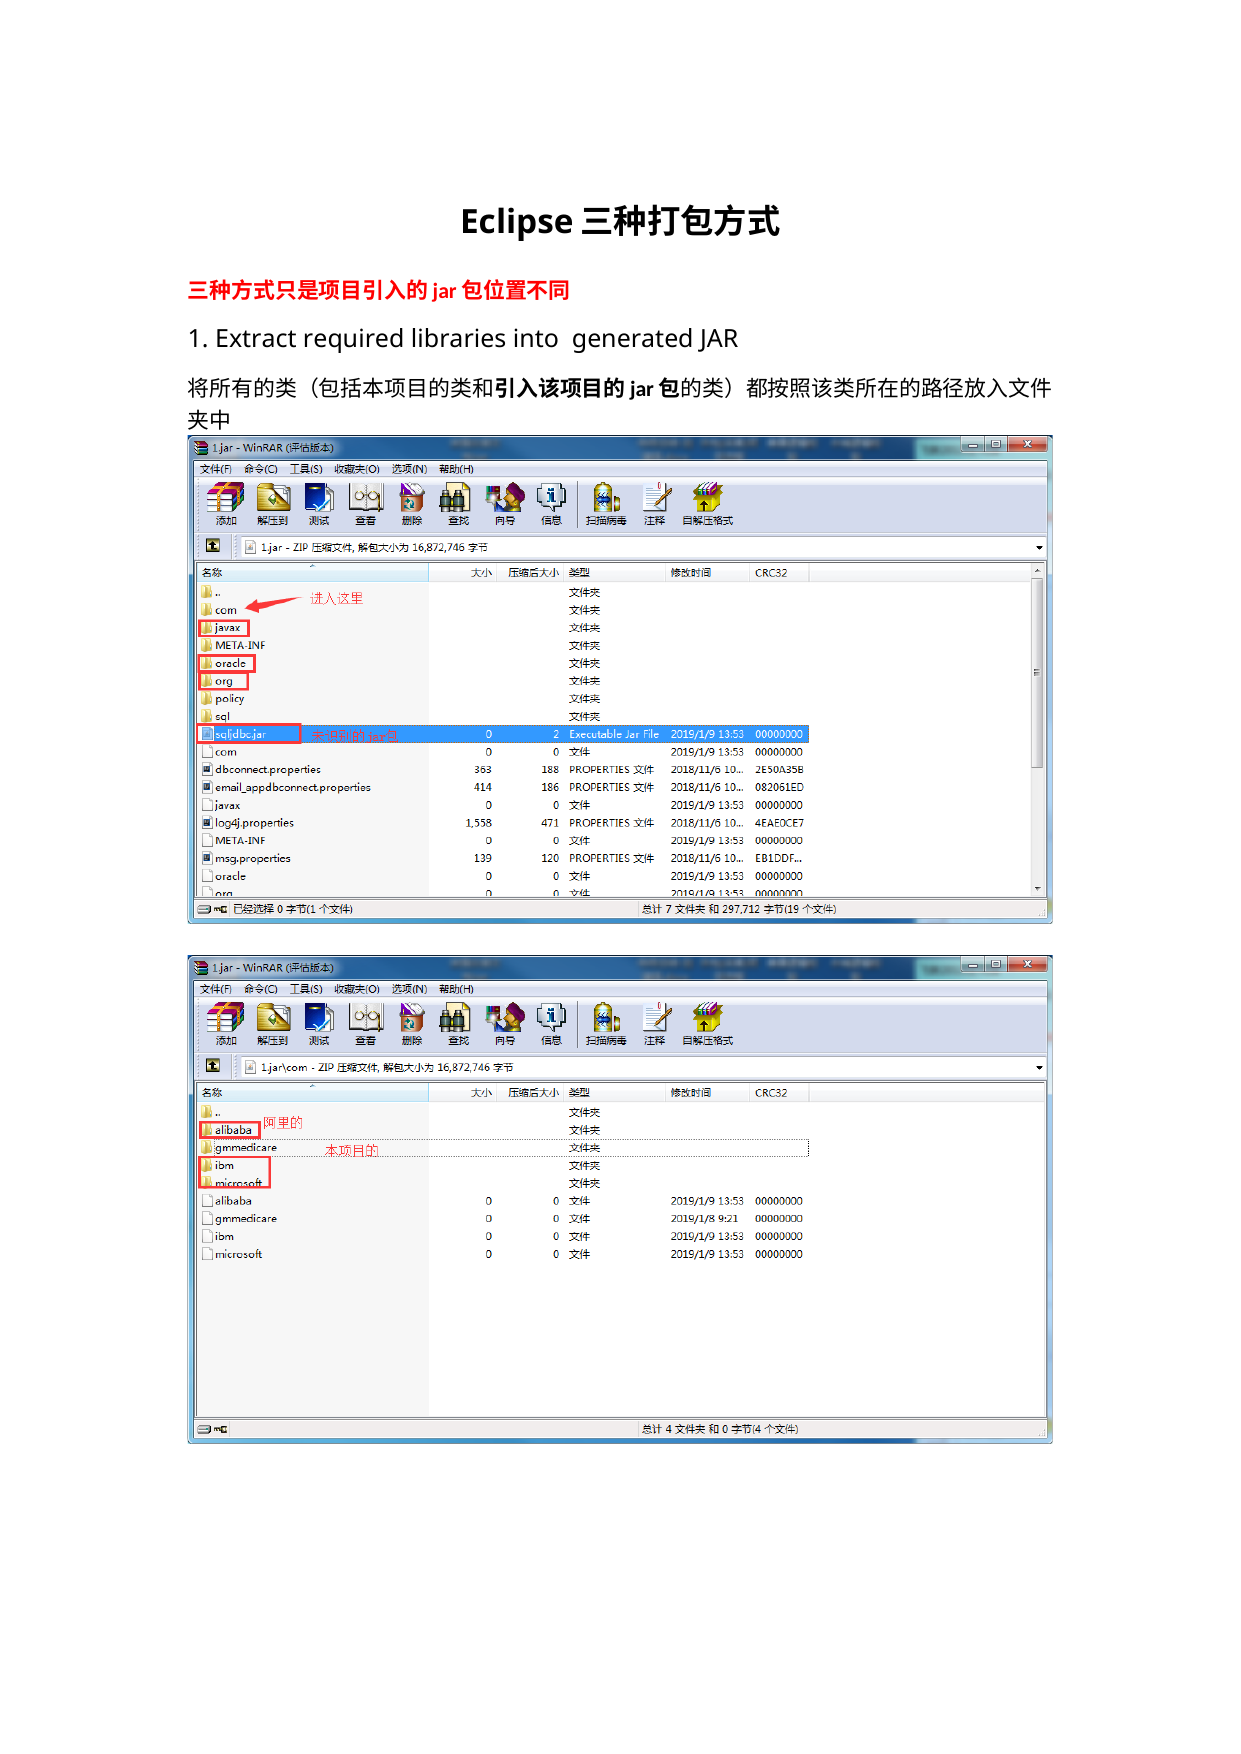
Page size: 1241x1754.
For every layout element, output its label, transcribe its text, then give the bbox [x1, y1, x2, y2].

subtitle Eclipse三种打包方式 [187, 187, 1053, 252]
text 三种方式只是项目引入的jar包位置不同 [187, 273, 1053, 305]
picture [187, 435, 1053, 924]
picture [187, 955, 1053, 1444]
text 1. Extract required libraries into generated JAR [187, 305, 1053, 370]
text 将所有的类（包括本项目的类和引入该项目的jar包的类）都按照该类所在的路径放入文件夹中 [187, 370, 1053, 435]
